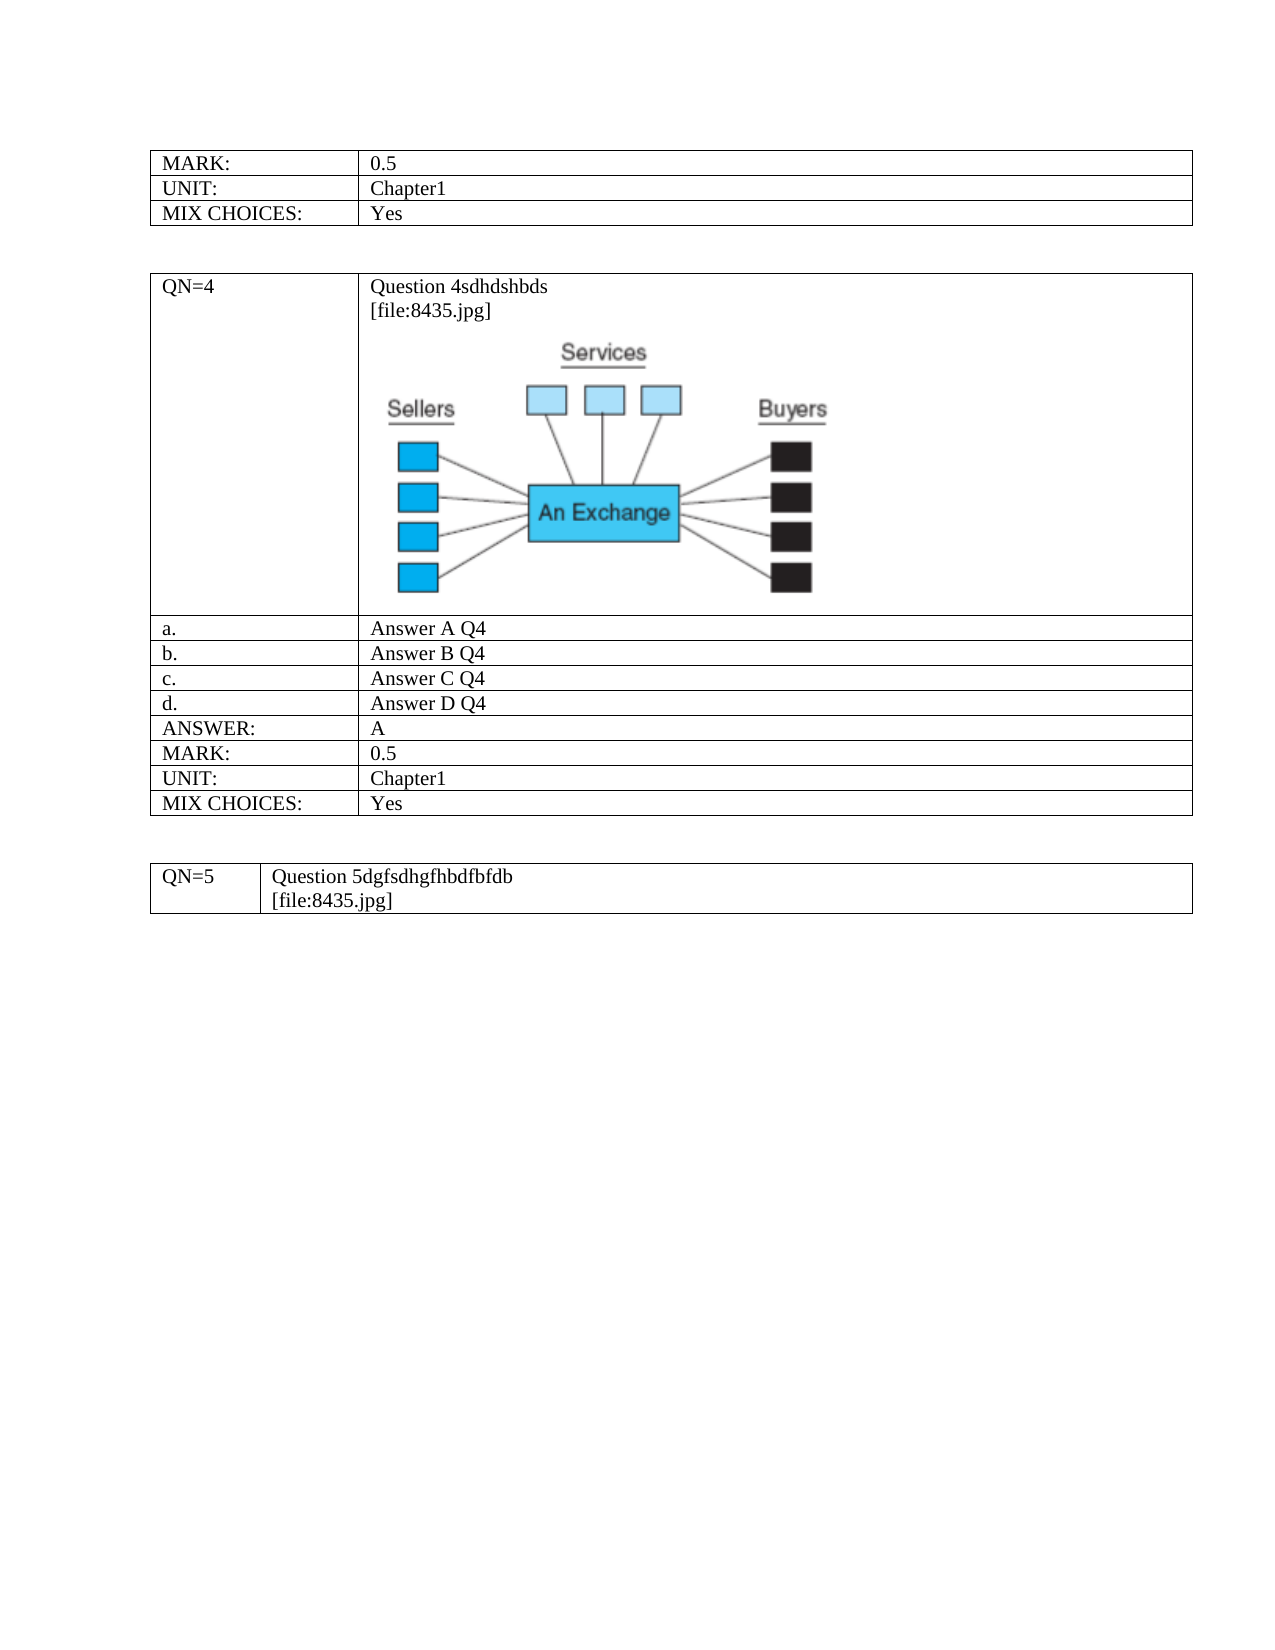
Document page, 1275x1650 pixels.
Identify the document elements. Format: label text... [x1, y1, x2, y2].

table_cell Answer D Q4 [359, 691, 1192, 715]
table_cell Chapter1 [359, 766, 1192, 790]
table_cell UNIT: [151, 176, 358, 200]
table_cell c. [151, 666, 358, 690]
table_cell d. [151, 691, 358, 715]
table_header QN=4 [151, 274, 358, 614]
table_header Question 5dgfsdhgfhbdfbfdb [file:8435.jpg] [261, 864, 1192, 912]
table_cell Answer A Q4 [359, 616, 1192, 640]
table_header QN=5 [151, 864, 260, 912]
table_cell Answer C Q4 [359, 666, 1192, 690]
table_header Question 4sdhdshbds [file:8435.jpg] [359, 274, 1192, 614]
picture [370, 322, 852, 615]
table_cell MARK: [151, 741, 358, 765]
table_cell a. [151, 616, 358, 640]
table_cell ANSWER: [151, 716, 358, 740]
table_cell MIX CHOICES: [151, 791, 358, 815]
table_cell Answer B Q4 [359, 641, 1192, 665]
table_cell 0.5 [359, 151, 1192, 175]
table_cell UNIT: [151, 766, 358, 790]
table_cell MARK: [151, 151, 358, 175]
table_cell 0.5 [359, 741, 1192, 765]
table_cell Yes [359, 201, 1192, 225]
table_cell A [359, 716, 1192, 740]
table_cell Chapter1 [359, 176, 1192, 200]
table_cell MIX CHOICES: [151, 201, 358, 225]
table_cell Yes [359, 791, 1192, 815]
table_cell b. [151, 641, 358, 665]
